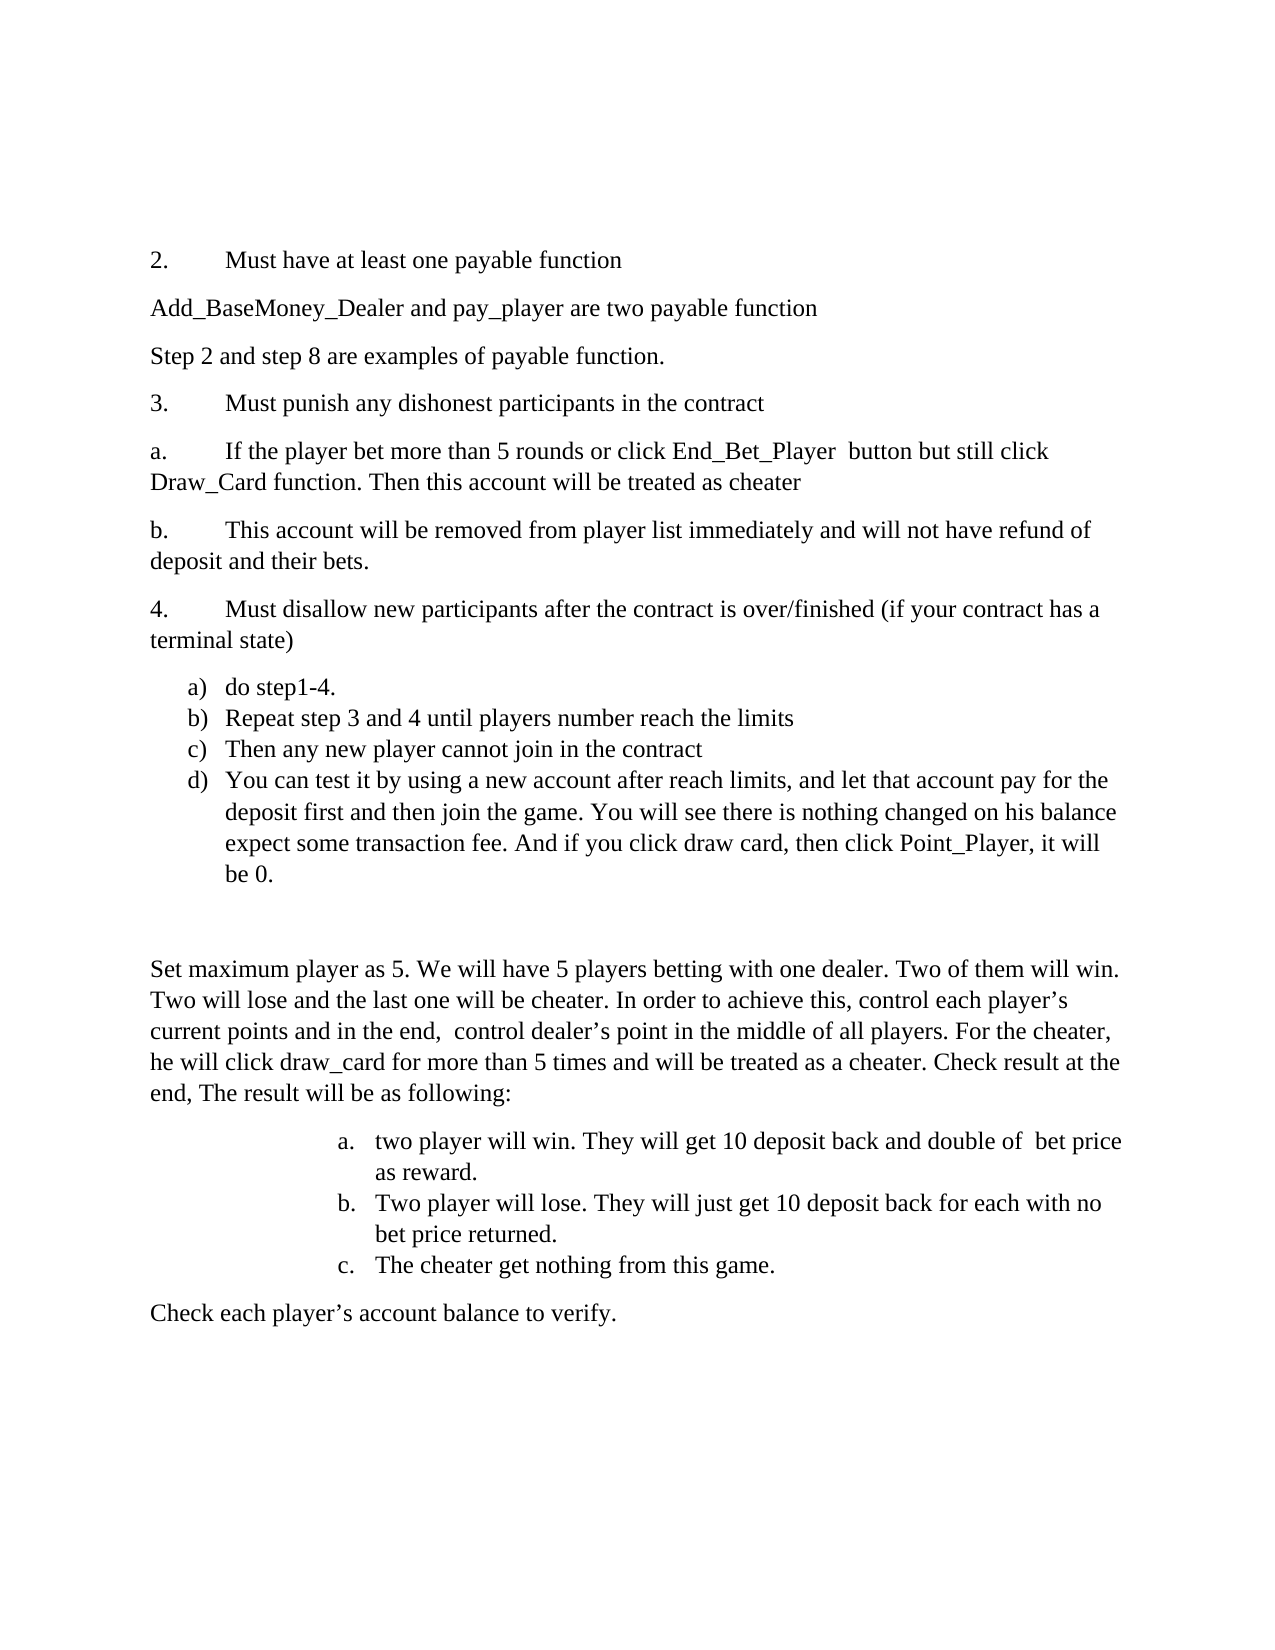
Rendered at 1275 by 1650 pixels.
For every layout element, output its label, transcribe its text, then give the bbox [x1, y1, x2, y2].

text Set maximum player as 5. We will have 5 players betting with one dealer. Two of them will win. Two will lose and the last one will be cheater. In order to achieve this, control each player’s current points and in the end, control dealer’s point in the middle of all players. For the cheater, he will click draw_card for more than 5 times and will be treated as a cheater. Check result at the end, The result will be as following: [150, 954, 1125, 1107]
text 3. Must punish any dishonest participants in the contract [150, 388, 1125, 417]
list You can test it by using a new account after reach limits, and let that account pay for the deposit first and then join the game. You will see there is nothing changed on his balance expect some transaction fee. And if you click draw card, then click Point_Player, it will be 0. [187, 766, 1125, 887]
text Add_BaseMoney_Dealer and pay_player are two payable function [150, 293, 1125, 322]
list Then any new player cannot join in the contract [187, 734, 1125, 763]
list Repeat step 3 and 4 until players number reach the limits [187, 703, 1125, 732]
list The cheater get nothing from this game. [337, 1250, 1125, 1279]
text 4. Must disallow new participants after the contract is over/finished (if your contract has a terminal state) [150, 594, 1125, 653]
text b. This account will be removed from player list immediately and will not have refund of deposit and their bets. [150, 515, 1125, 575]
list do step1-4. [187, 672, 1125, 701]
list Two player will lose. They will just get 10 deposit back for each with no bet price returned. [337, 1188, 1125, 1248]
text 2. Must have at least one payable function [150, 245, 1125, 274]
text Check each player’s account balance to verify. [150, 1298, 1125, 1327]
list two player will win. They will get 10 deposit back and double of bet price as reward. [337, 1126, 1125, 1186]
text Step 2 and step 8 are examples of payable function. [150, 341, 1125, 369]
text a. If the player bet more than 5 rounds or click End_Bet_Player button but still click Draw_Card function. Then this account will be treated as cheater [150, 436, 1125, 496]
